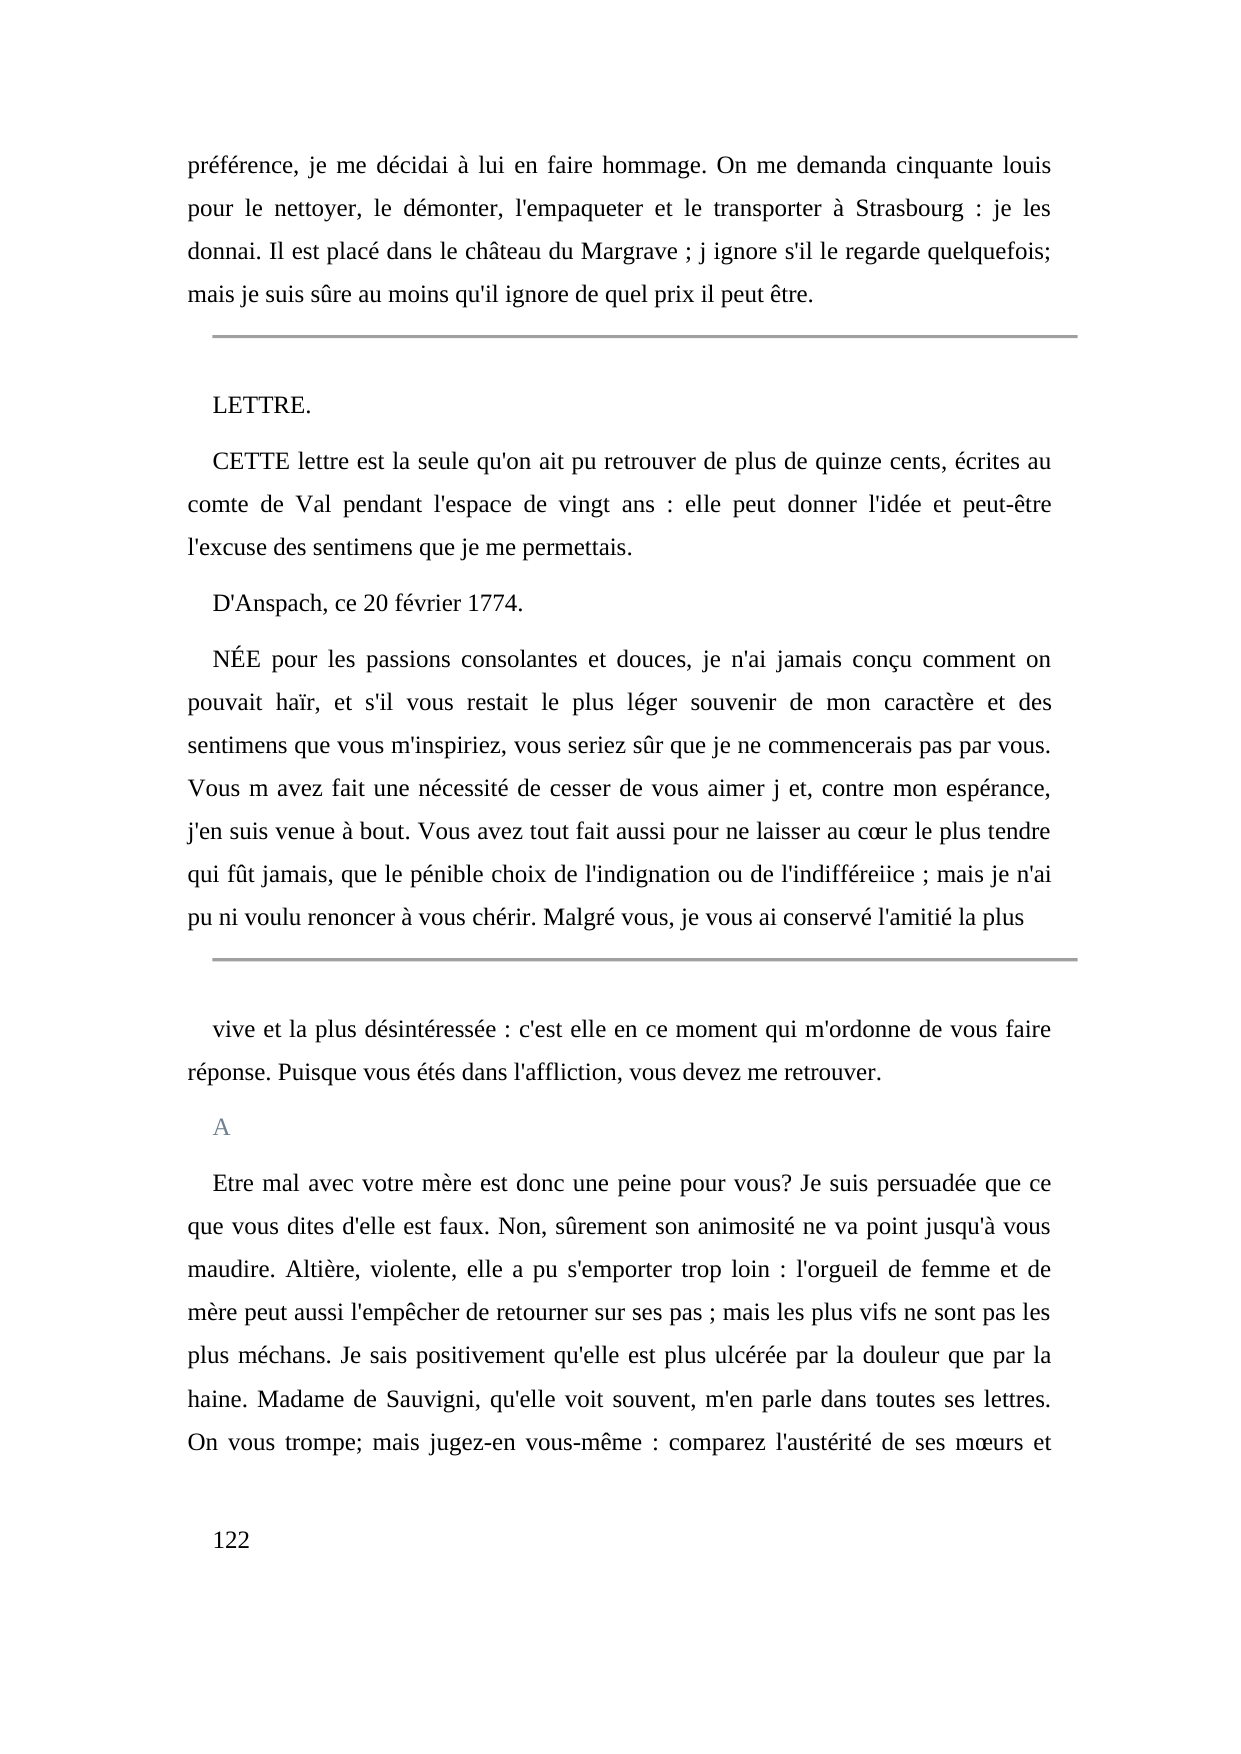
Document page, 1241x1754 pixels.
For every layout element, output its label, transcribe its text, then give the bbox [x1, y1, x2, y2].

text CETTE lettre est la seule qu'on ait pu retrouver de plus de quinze cents, écrites au comte de Val pendant l'espace de vingt ans : elle peut donner l'idée et peut-être l'excuse des sentimens que je me permettais. [187, 446, 1053, 561]
text LETTRE. [187, 391, 1053, 419]
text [187, 1168, 1053, 1456]
text D'Anspach, ce 20 février 1774. [187, 588, 1053, 617]
text NÉE pour les passions consolantes et douces, je n'ai jamais conçu comment on pouvait haïr, et s'il vous restait le plus léger souvenir de mon caractère et des sentimens que vous m'inspiriez, vous seriez sûr que je ne commencerais pas par vous. Vous m avez fait une nécessité de cesser de vous aimer j et, contre mon espérance, j'en suis venue à bout. Vous avez tout fait aussi pour ne laisser au cœur le plus tendre qui fût jamais, que le pénible choix de l'indignation ou de l'indifféreiice ; mais je n'ai pu ni voulu renoncer à vous chérir. Malgré vous, je vous ai conservé l'amitié la plus [187, 644, 1053, 931]
text A [187, 1112, 1053, 1141]
text vive et la plus désintéressée : c'est elle en ce moment qui m'ordonne de vous faire réponse. Puisque vous étés dans l'affliction, vous devez me retrouver. [187, 1014, 1053, 1086]
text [187, 150, 1053, 308]
